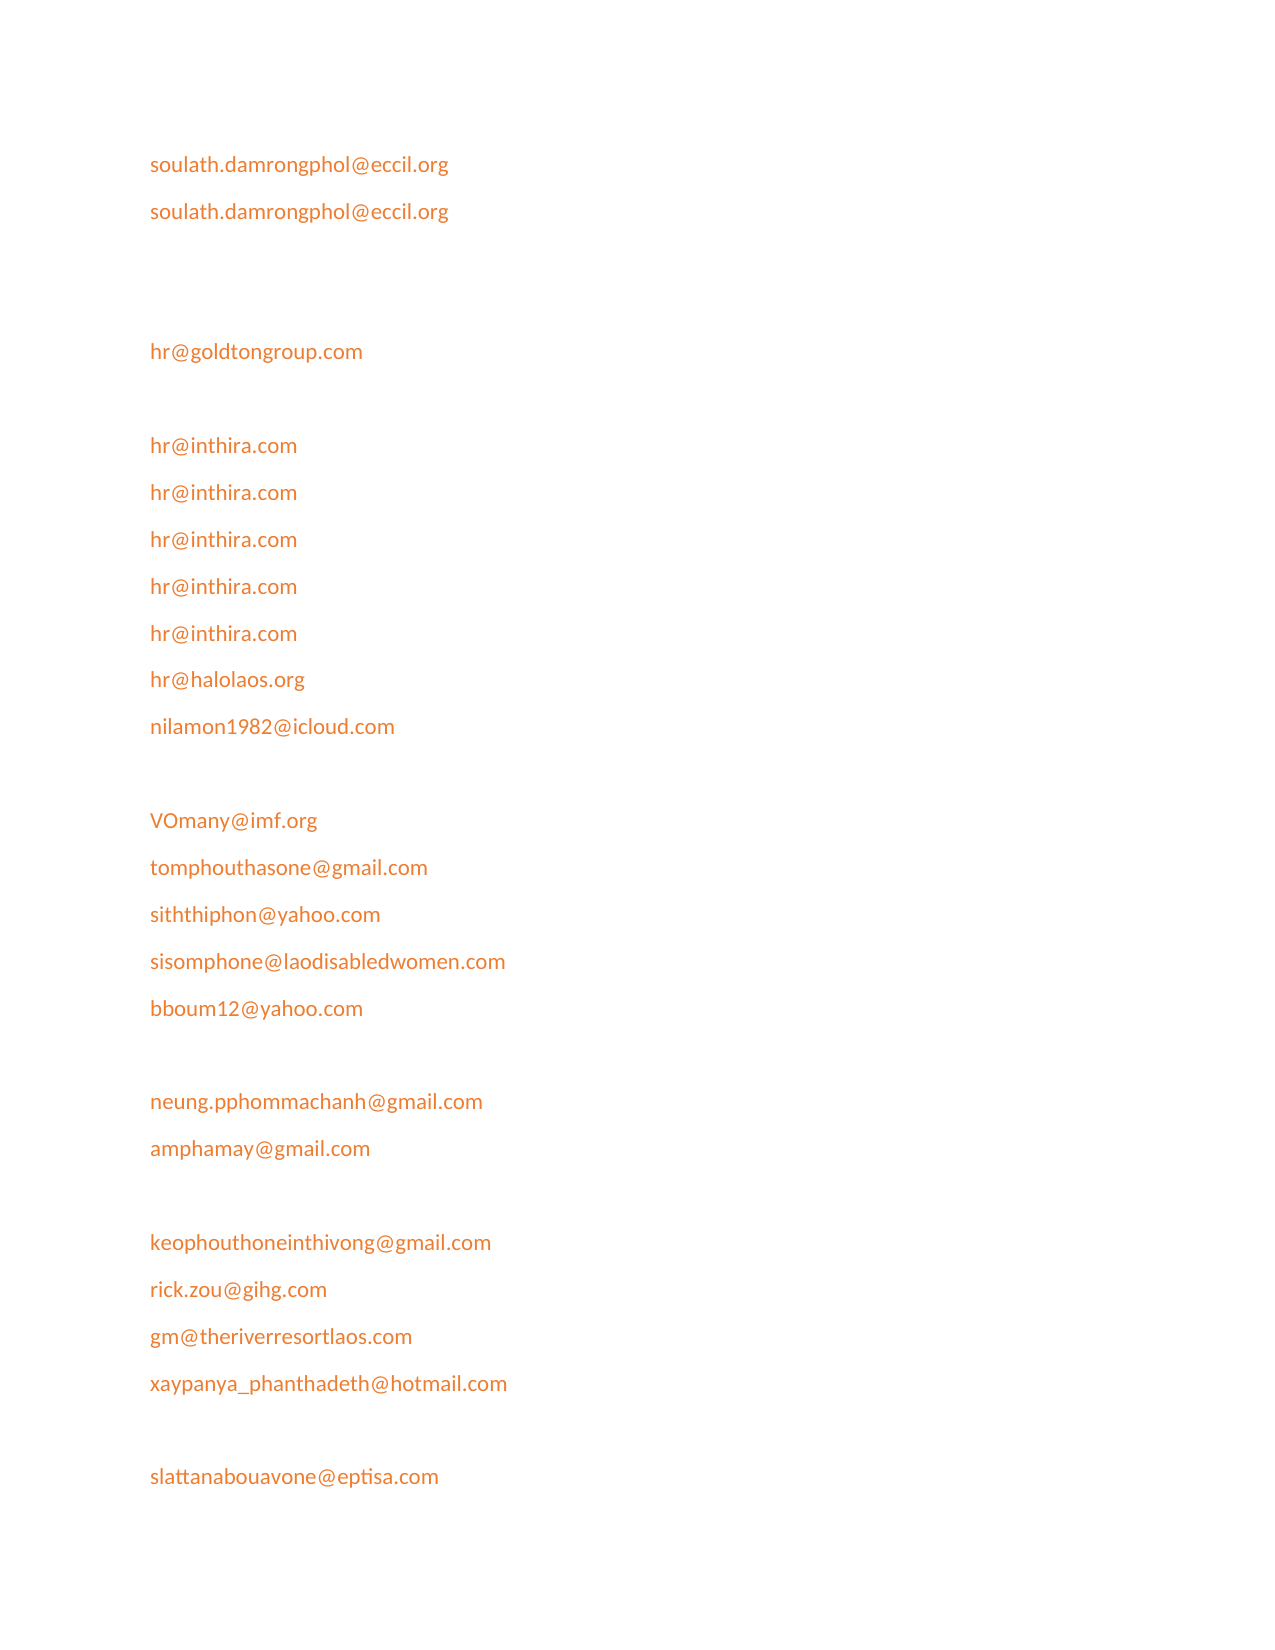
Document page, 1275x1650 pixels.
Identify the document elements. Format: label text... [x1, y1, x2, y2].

text VOmany@imf.org [150, 806, 1125, 834]
text hr@inthira.com [150, 431, 1125, 459]
text bboum12@yahoo.com [150, 994, 1125, 1022]
text hr@inthira.com [150, 478, 1125, 506]
text hr@inthira.com [150, 525, 1125, 553]
text soulath.damrongphol@eccil.org [150, 150, 1125, 178]
text nilamon1982@icloud.com [150, 712, 1125, 741]
text hr@inthira.com [150, 572, 1125, 600]
text tomphouthasone@gmail.com [150, 853, 1125, 881]
text hr@goldtongroup.com [150, 337, 1125, 366]
text soulath.damrongphol@eccil.org [150, 197, 1125, 225]
text siththiphon@yahoo.com [150, 900, 1125, 928]
text slattanabouavone@eptisa.com [150, 1462, 1125, 1491]
text sisomphone@laodisabledwomen.com [150, 947, 1125, 975]
text hr@halolaos.org [150, 666, 1125, 694]
text xaypanya_phanthadeth@hotmail.com [150, 1369, 1125, 1397]
text gm@theriverresortlaos.com [150, 1322, 1125, 1350]
text rick.zou@gihg.com [150, 1275, 1125, 1303]
text hr@inthira.com [150, 619, 1125, 647]
text keophouthoneinthivong@gmail.com [150, 1228, 1125, 1256]
text amphamay@gmail.com [150, 1134, 1125, 1162]
text neung.pphommachanh@gmail.com [150, 1087, 1125, 1116]
